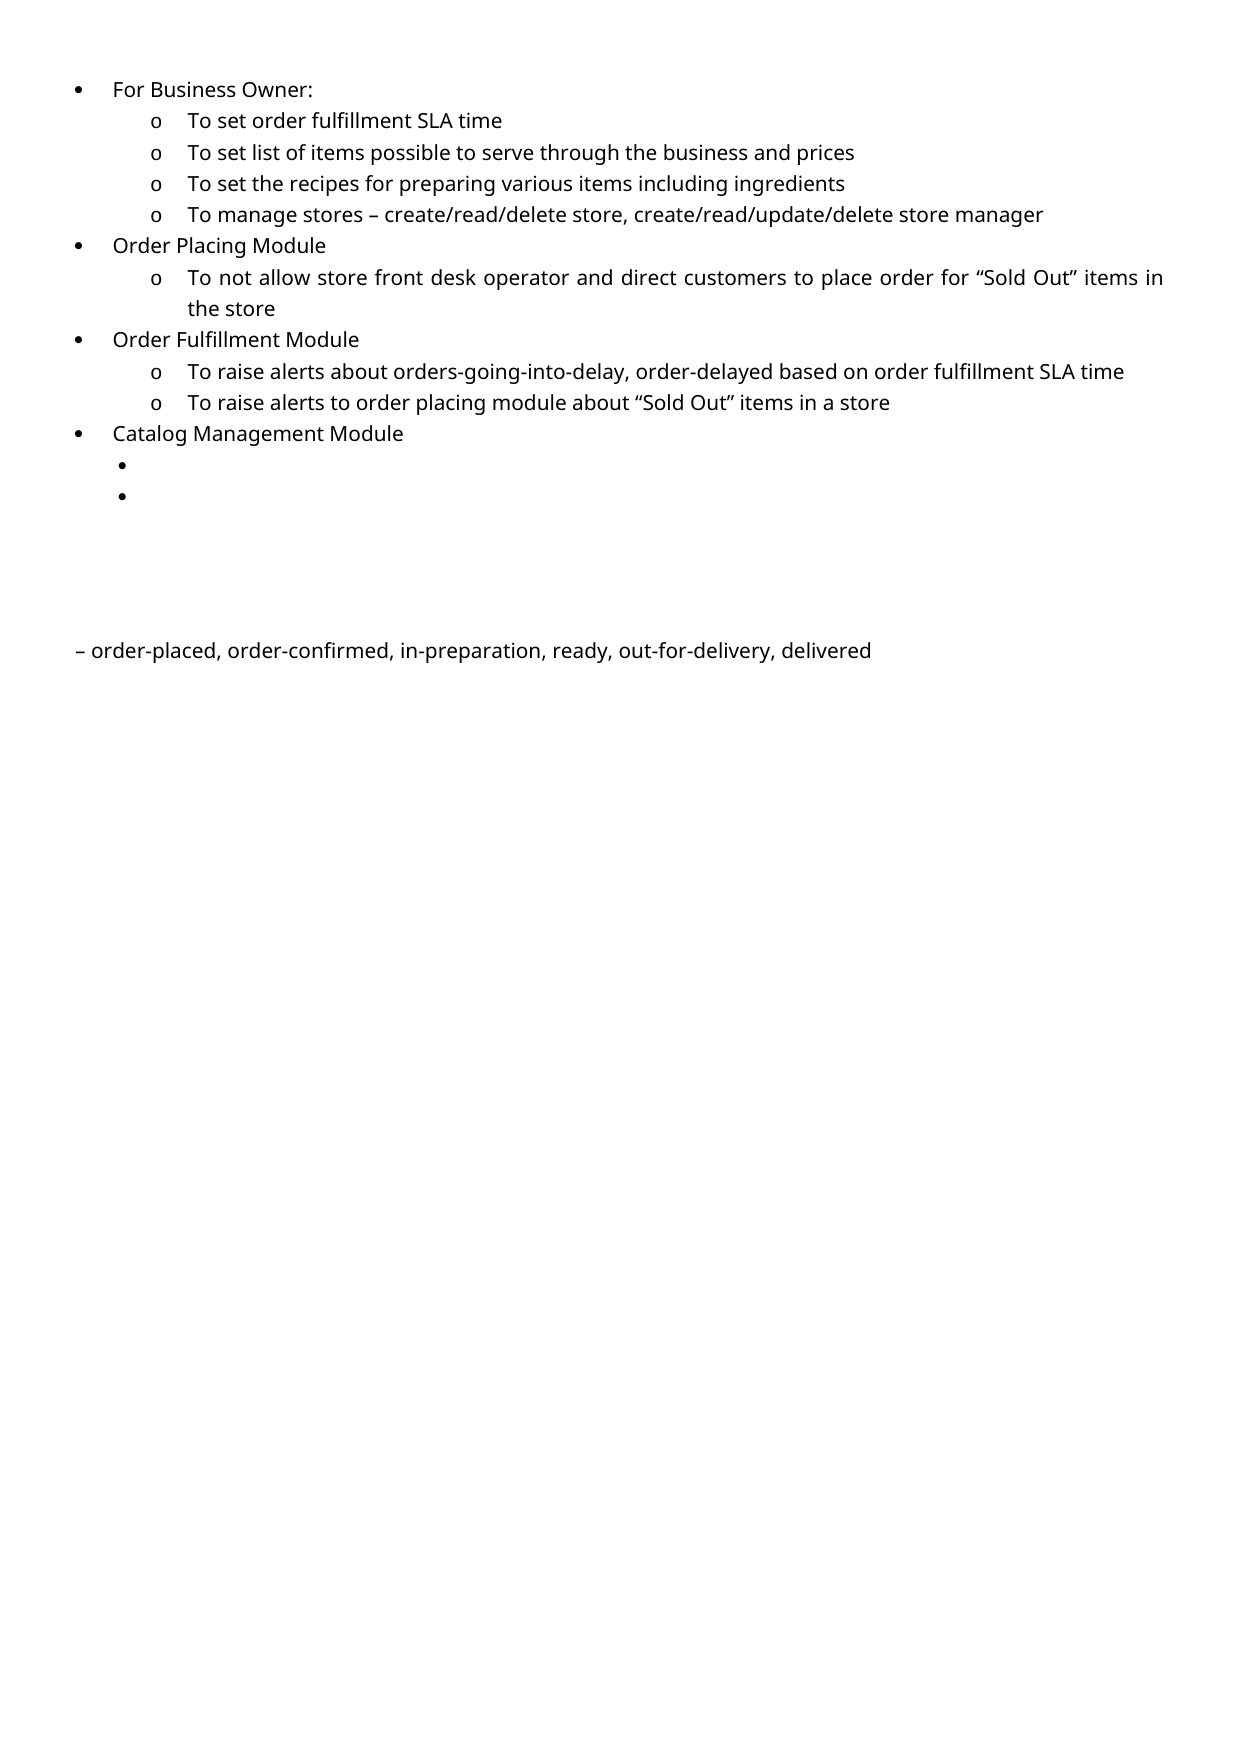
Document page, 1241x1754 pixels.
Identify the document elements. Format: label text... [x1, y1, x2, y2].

list Order Placing Module [75, 232, 1165, 260]
list To manage stores – create/read/delete store, create/read/update/delete store manager [150, 200, 1165, 229]
text – order-placed, order-confirmed, in-preparation, ready, out-for-delivery, delivered [75, 636, 1165, 664]
list Catalog Management Module [75, 419, 1165, 448]
list To raise alerts to order placing module about “Sold Out” items in a store [150, 388, 1165, 417]
list To set order fulfillment SLA time [150, 106, 1165, 135]
list To set list of items possible to serve through the business and prices [150, 138, 1165, 166]
list Order Fulfillment Module [75, 326, 1165, 354]
list For Business Owner: [75, 75, 1165, 103]
list To set the recipes for preparing various items including ingredients [150, 169, 1165, 197]
list To raise alerts about orders-going-into-delay, order-delayed based on order fulfillment SLA time [150, 357, 1165, 385]
list To not allow store front desk operator and direct customers to place order for “Sold Out” items in the store [150, 263, 1165, 323]
